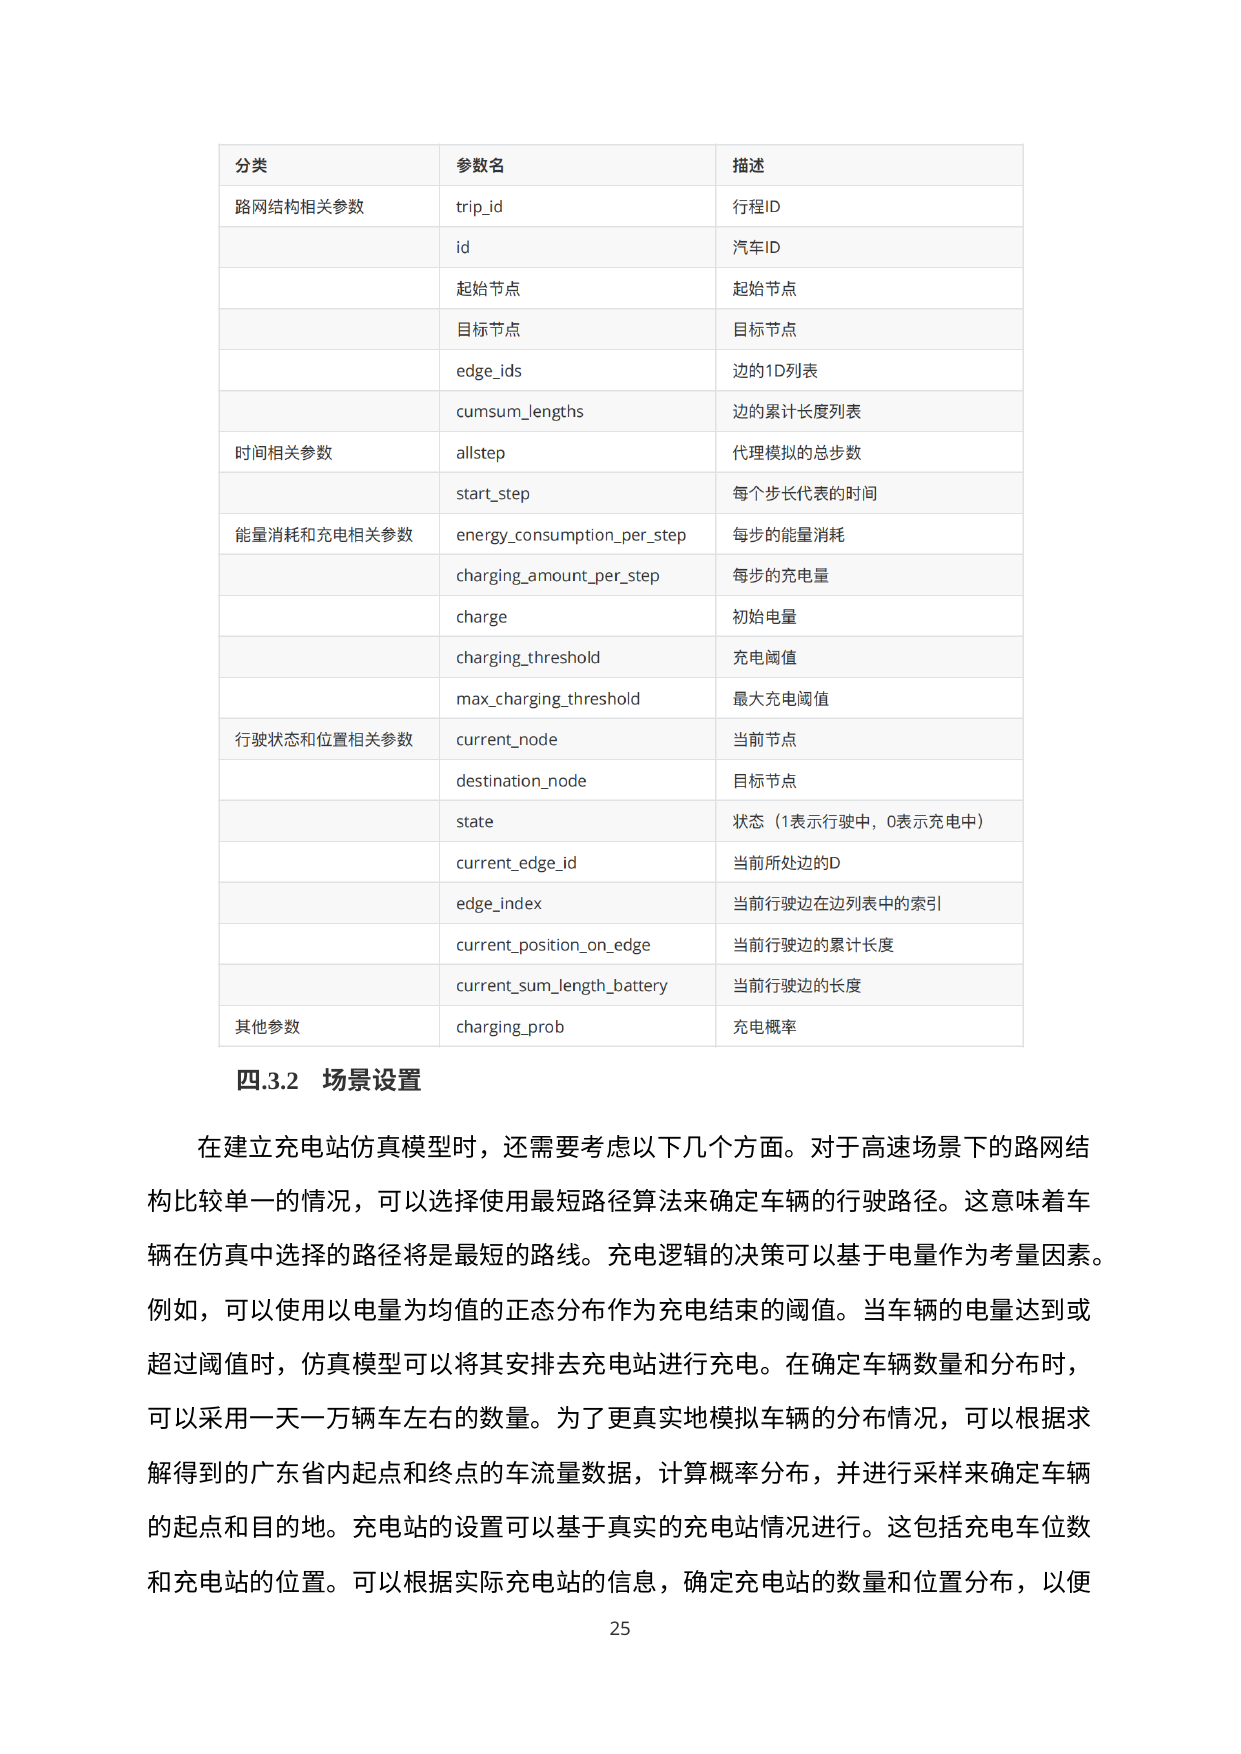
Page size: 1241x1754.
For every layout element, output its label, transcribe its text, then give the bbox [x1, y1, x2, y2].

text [148, 1127, 1093, 1598]
subtitle 场景设置 [236, 1060, 1093, 1096]
picture [216, 141, 1025, 1048]
